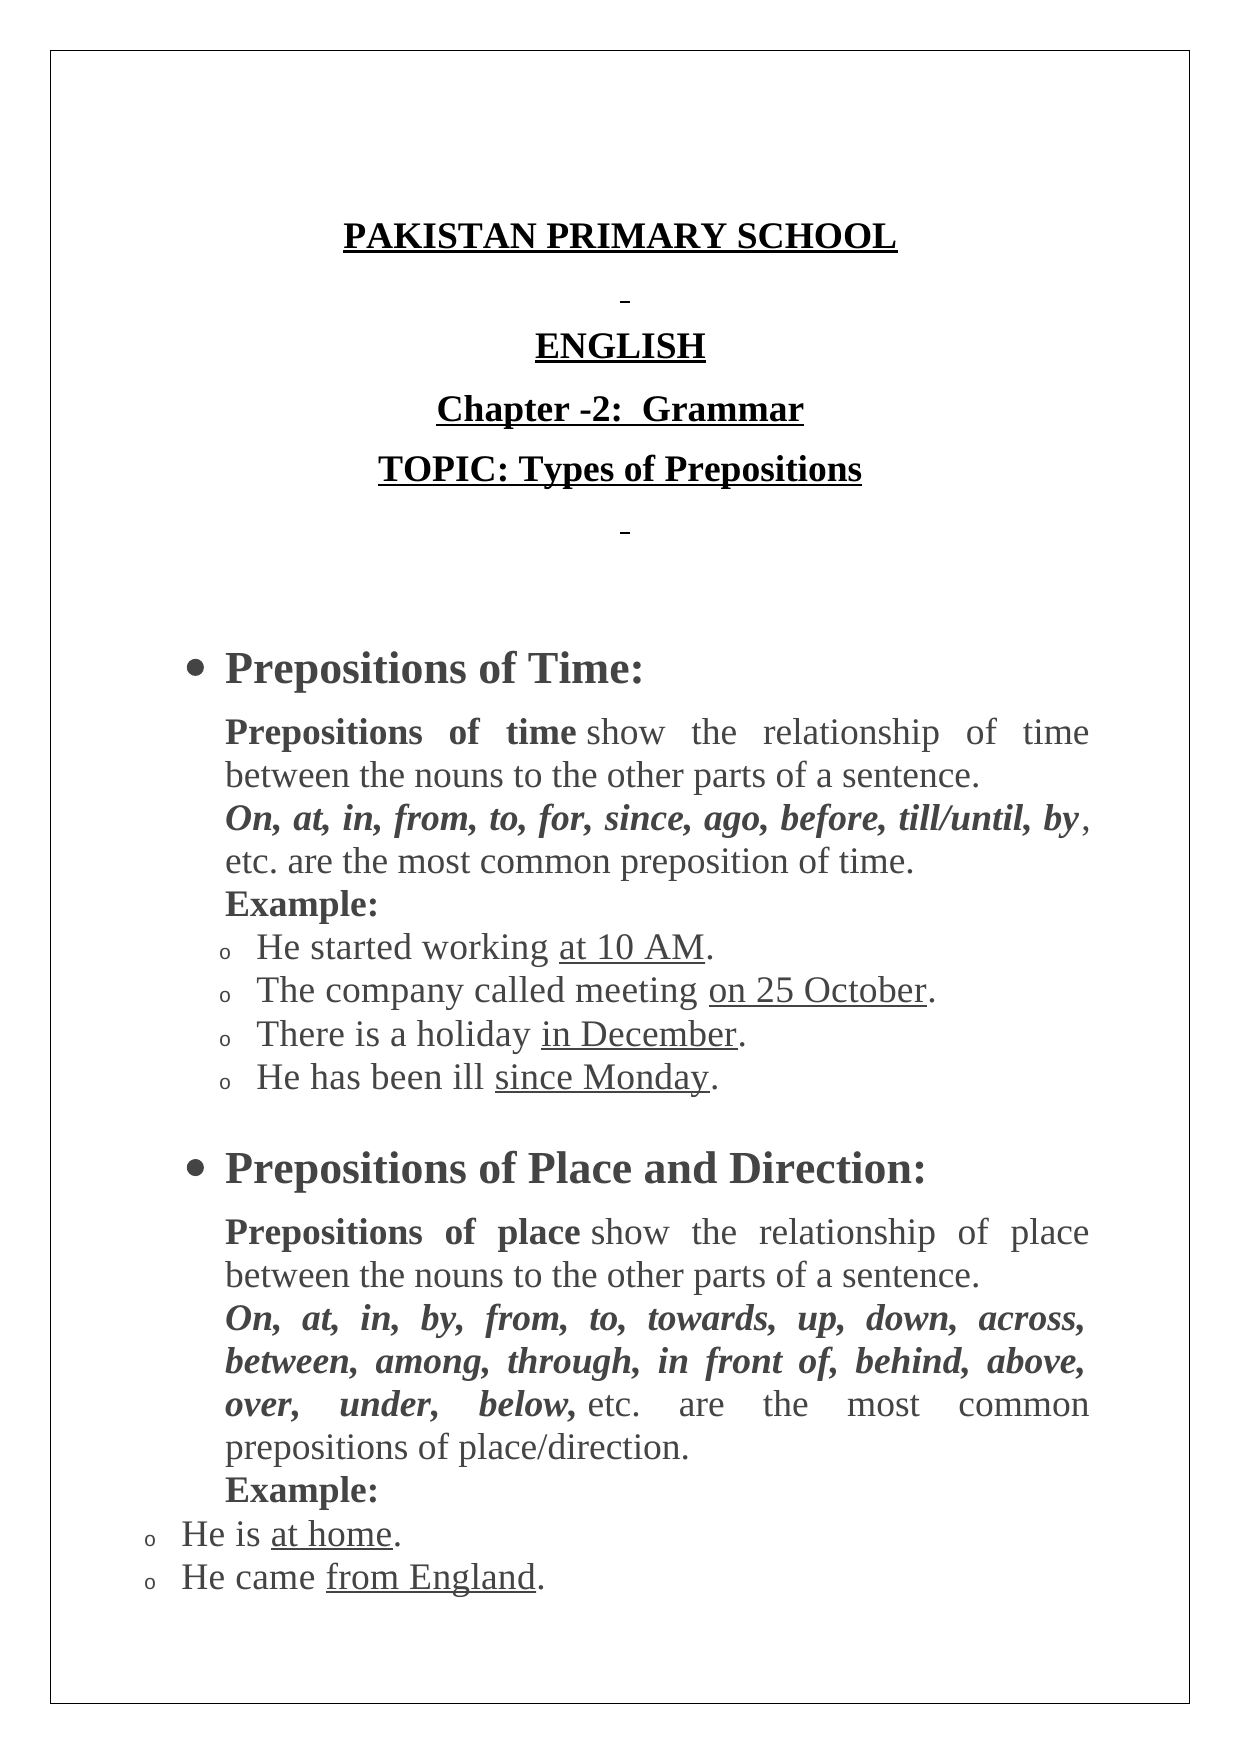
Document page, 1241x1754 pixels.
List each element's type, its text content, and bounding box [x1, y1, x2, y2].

text On, at, in, from, to, for, since, ago, before, till/until, by, etc. are the most common preposition of time. [225, 795, 1090, 882]
text PAKISTAN PRIMARY SCHOOL [150, 213, 1090, 256]
list He started working at 10 AM. [219, 925, 1090, 968]
text ENGLISH [150, 323, 1090, 366]
list There is a holiday in December. [219, 1011, 1090, 1054]
text Example: [225, 1468, 1090, 1511]
text Prepositions of place show the relationship of place between the nouns to the other parts of a sentence. [225, 1209, 1090, 1295]
list He came from England. [144, 1554, 1090, 1597]
text Chapter -2: Grammar [150, 387, 1090, 430]
text Prepositions of time show the relationship of time between the nouns to the other parts of a sentence. [225, 709, 1090, 795]
list He is at home. [144, 1511, 1090, 1554]
text TOPIC: Types of Prepositions [150, 446, 1090, 489]
text On, at, in, by, from, to, towards, up, down, across, between, among, through, in front of, behind, above, over, under, below, etc. are the most common prepositions of place/direction. [225, 1295, 1090, 1468]
text Example: [225, 882, 1090, 925]
list Prepositions of Time: [187, 641, 1090, 693]
list He has been ill since Monday. [219, 1054, 1090, 1097]
list Prepositions of Place and Direction: [187, 1141, 1090, 1193]
list The company called meeting on 25 October. [219, 968, 1090, 1011]
